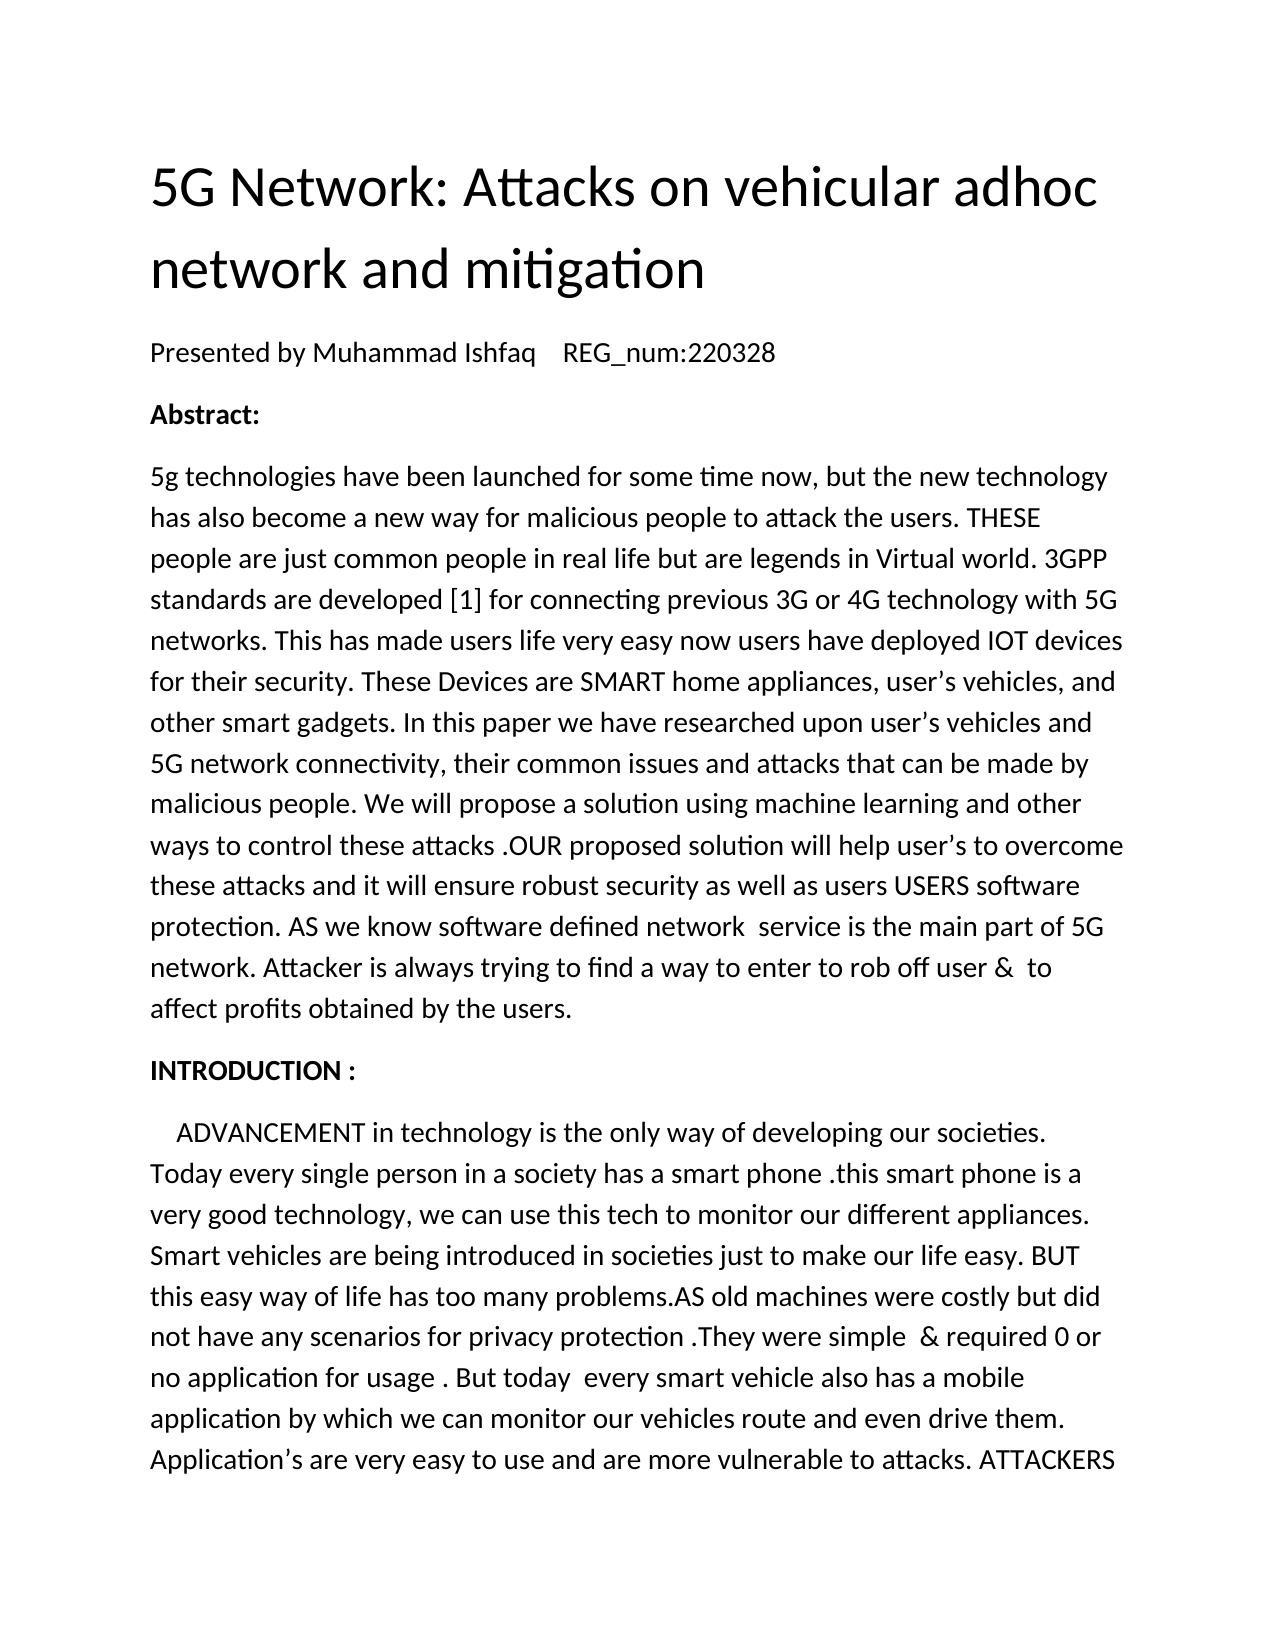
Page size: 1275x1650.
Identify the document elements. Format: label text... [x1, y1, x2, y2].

text Abstract: [150, 396, 1125, 432]
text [150, 1114, 1125, 1477]
text 5G Network: Attacks on vehicular adhoc network and mitigation [150, 150, 1125, 303]
text Presented by Muhammad Ishfaq REG_num:220328 [150, 334, 1125, 370]
text 5g technologies have been launched for some time now, but the new technology has also become a new way for malicious people to attack the users. THESE people are just common people in real life but are legends in Virtual world. 3GPP standards are developed [1] for connecting previous 3G or 4G technology with 5G networks. This has made users life very easy now users have deployed IOT devices for their security. These Devices are SMART home appliances, user’s vehicles, and other smart gadgets. In this paper we have researched upon user’s vehicles and 5G network connectivity, their common issues and attacks that can be made by malicious people. We will propose a solution using machine learning and other ways to control these attacks .OUR proposed solution will help user’s to overcome these attacks and it will ensure robust security as well as users USERS software protection. AS we know software defined network service is the main part of 5G network. Attacker is always trying to find a way to enter to rob off user & to affect profits obtained by the users. [150, 458, 1125, 1026]
text INTRODUCTION : [150, 1052, 1125, 1088]
